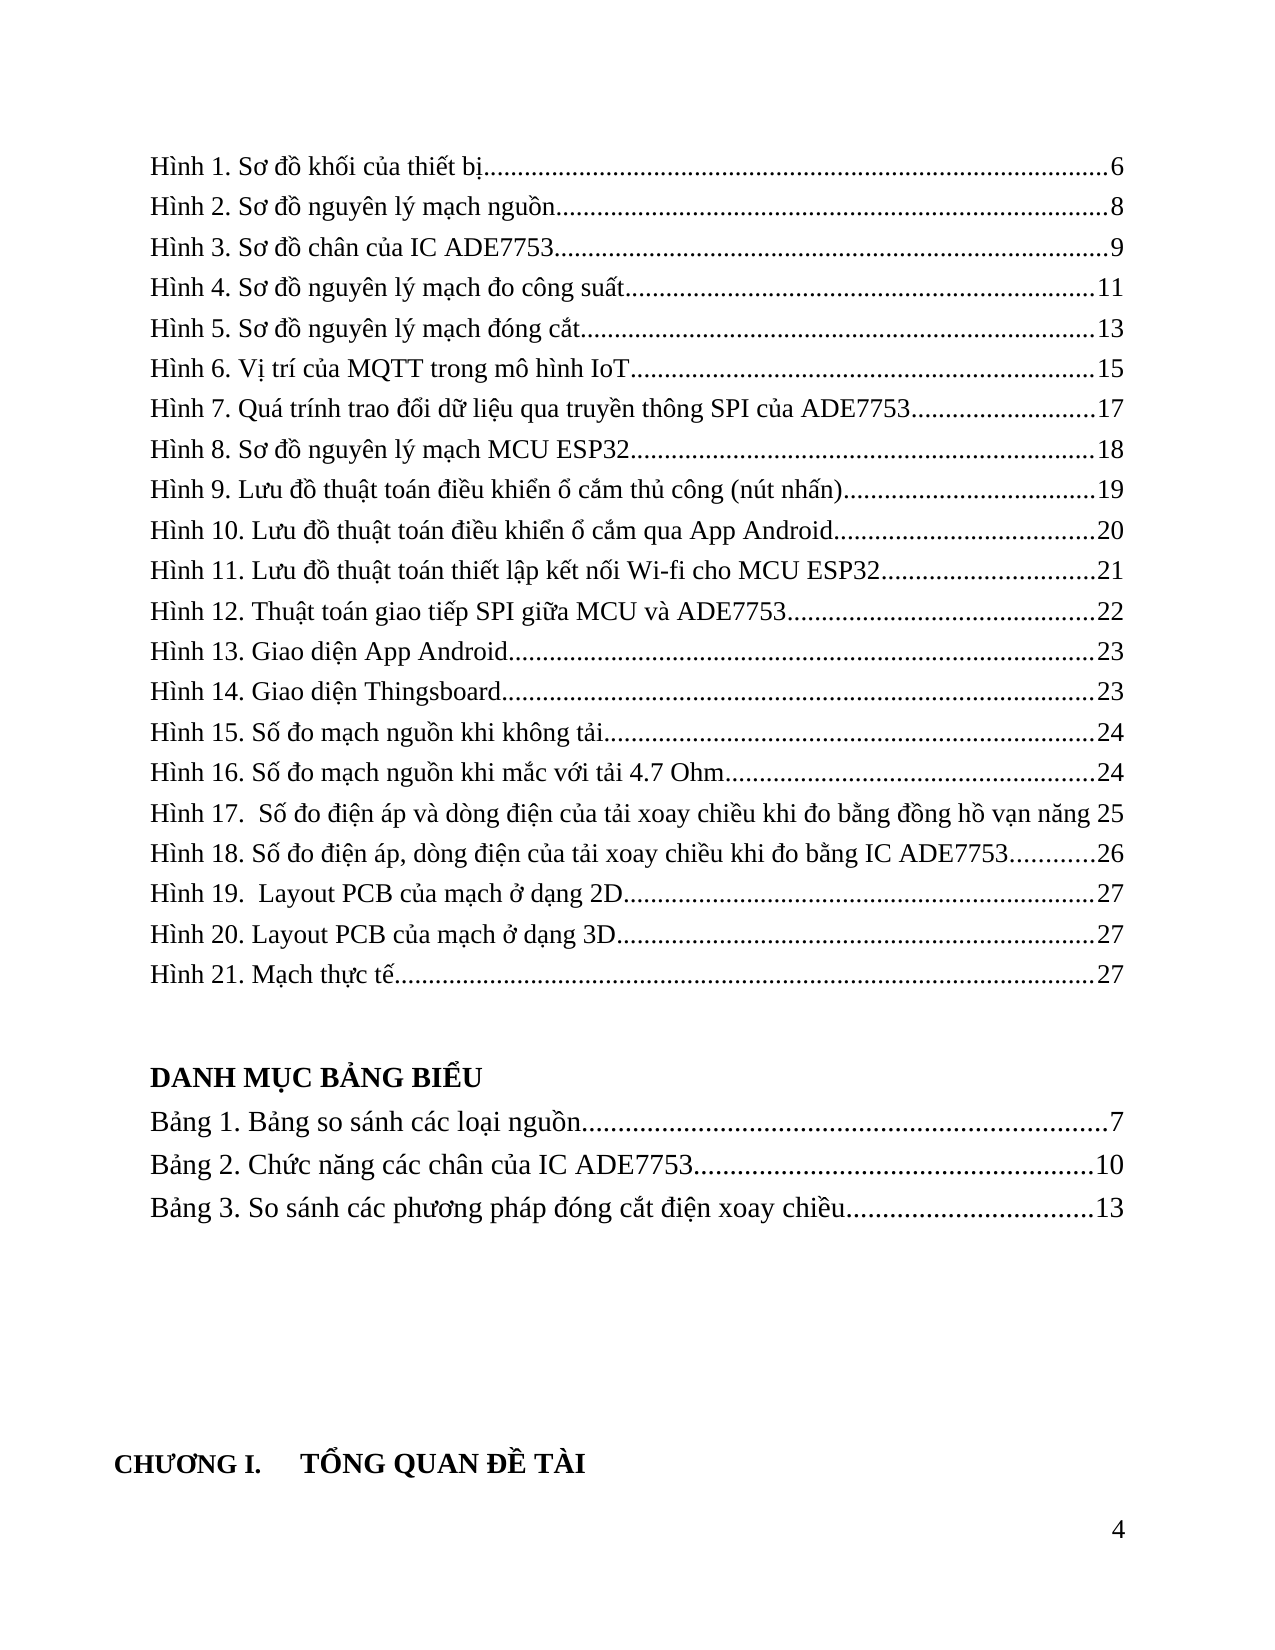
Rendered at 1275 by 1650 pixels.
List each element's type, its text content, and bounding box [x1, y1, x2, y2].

text Hình 3. Sơ đồ chân của IC ADE7753 9 [150, 231, 1125, 262]
text Hình 15. Số đo mạch nguồn khi không tải 24 [150, 716, 1125, 747]
text Hình 8. Sơ đồ nguyên lý mạch MCU ESP32 18 [150, 433, 1125, 464]
text Hình 21. Mạch thực tế 27 [150, 958, 1125, 989]
text Hình 5. Sơ đồ nguyên lý mạch đóng cắt 13 [150, 312, 1125, 343]
text Hình 13. Giao diện App Android 23 [150, 635, 1125, 666]
text Hình 12. Thuật toán giao tiếp SPI giữa MCU và ADE7753 22 [150, 594, 1125, 626]
text Hình 17. Số đo điện áp và dòng điện của tải xoay chiều khi đo bằng đồng hồ vạn năng 25 [150, 797, 1125, 828]
text Hình 16. Số đo mạch nguồn khi mắc với tải 4.7 Ohm 24 [150, 756, 1125, 787]
list TỔNG QUAN ĐỀ TÀI [187, 1446, 1125, 1479]
text Hình 14. Giao diện Thingsboard 23 [150, 675, 1125, 707]
text Bảng 2. Chức năng các chân của IC ADE7753 10 [150, 1147, 1125, 1180]
text Hình 1. Sơ đồ khối của thiết bị 6 [150, 150, 1125, 181]
text Bảng 3. So sánh các phương pháp đóng cắt điện xoay chiều 13 [150, 1190, 1125, 1223]
text Hình 7. Quá trính trao đổi dữ liệu qua truyền thông SPI của ADE7753 17 [150, 392, 1125, 424]
text Hình 10. Lưu đồ thuật toán điều khiển ổ cắm qua App Android 20 [150, 514, 1125, 545]
text Bảng 1. Bảng so sánh các loại nguồn. 7 [150, 1104, 1125, 1137]
text Hình 9. Lưu đồ thuật toán điều khiển ổ cắm thủ công (nút nhấn) 19 [150, 473, 1125, 504]
text Hình 6. Vị trí của MQTT trong mô hình IoT 15 [150, 352, 1125, 383]
text Hình 20. Layout PCB của mạch ở dạng 3D 27 [150, 918, 1125, 949]
subtitle DANH MỤC BẢNG BIỂU [150, 1061, 1125, 1094]
text Hình 2. Sơ đồ nguyên lý mạch nguồn 8 [150, 190, 1125, 222]
text Hình 19. Layout PCB của mạch ở dạng 2D 27 [150, 877, 1125, 909]
text Hình 11. Lưu đồ thuật toán thiết lập kết nối Wi-fi cho MCU ESP32 21 [150, 554, 1125, 585]
text Hình 18. Số đo điện áp, dòng điện của tải xoay chiều khi đo bằng IC ADE7753 26 [150, 837, 1125, 868]
text Hình 4. Sơ đồ nguyên lý mạch đo công suất 11 [150, 271, 1125, 302]
